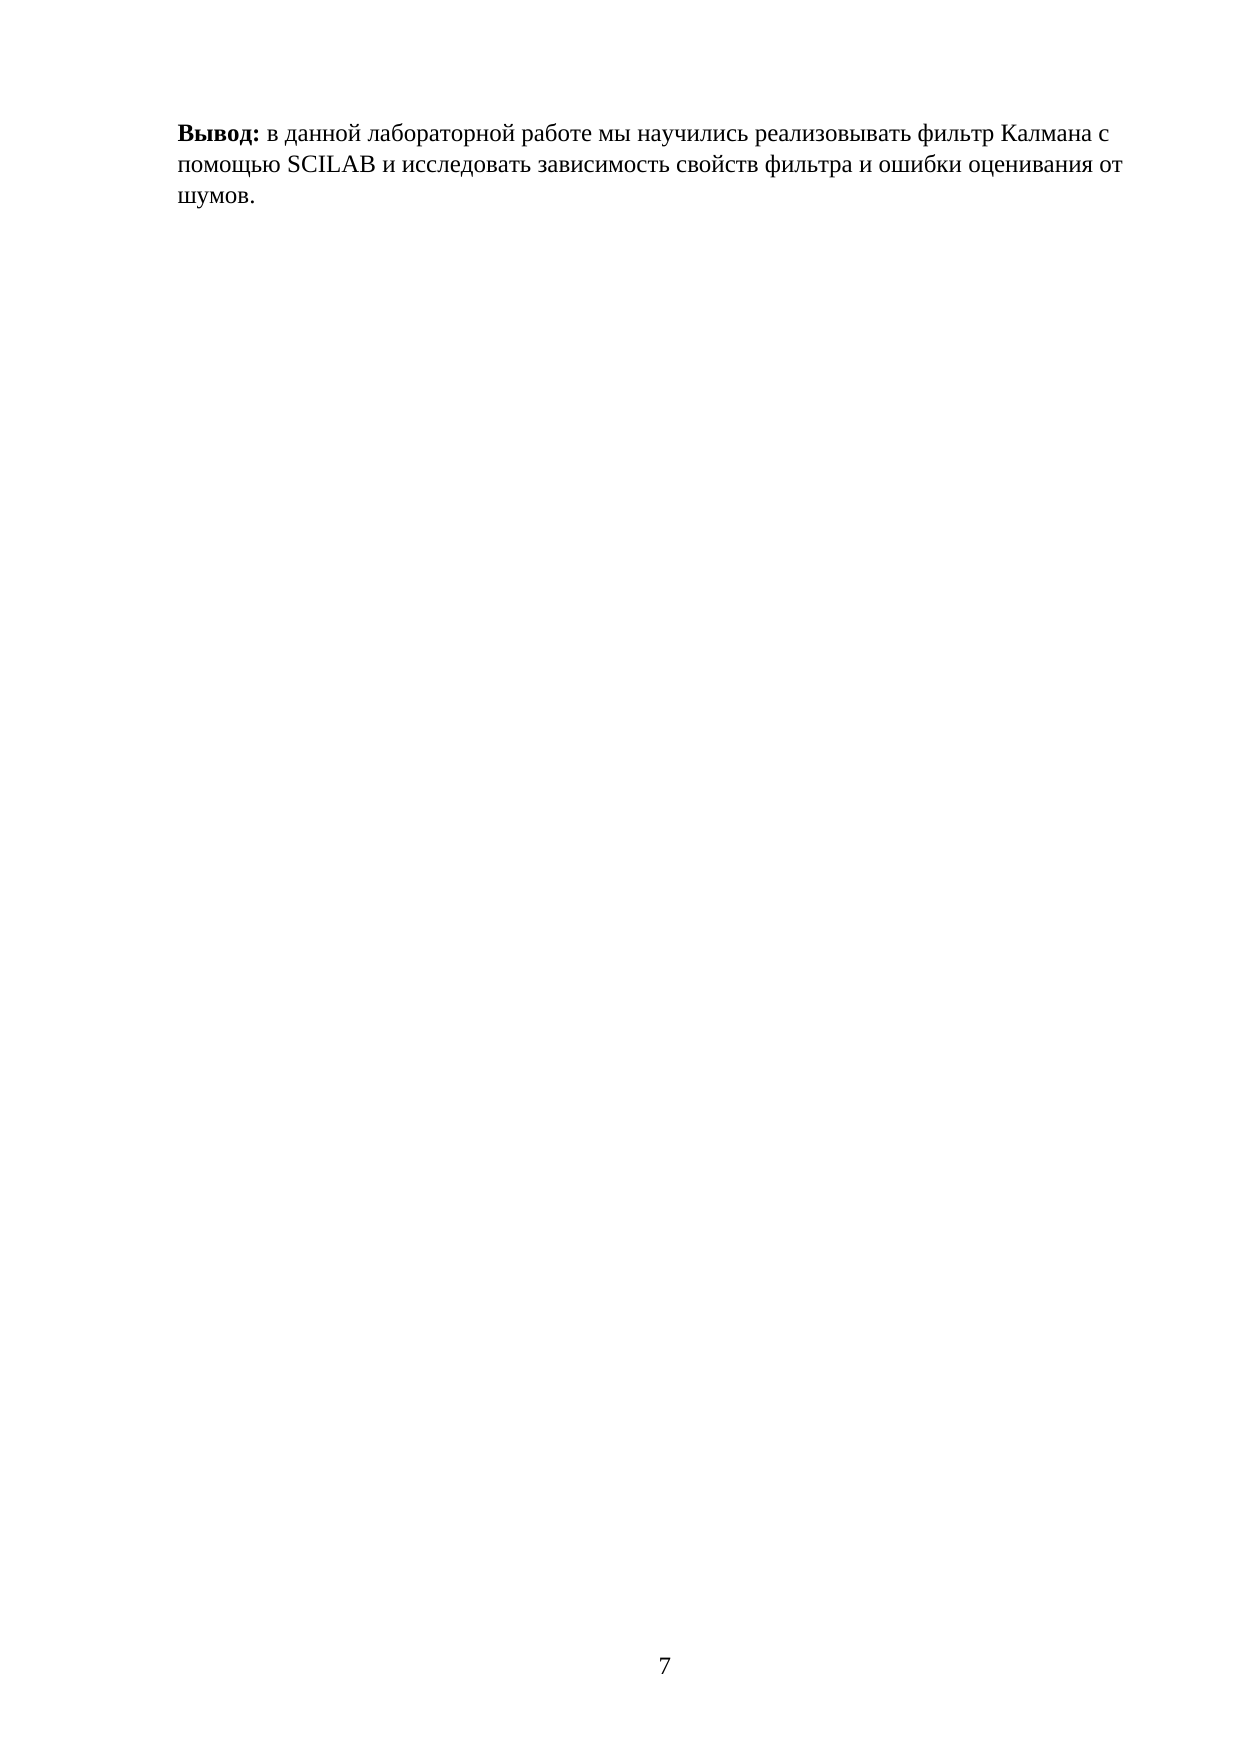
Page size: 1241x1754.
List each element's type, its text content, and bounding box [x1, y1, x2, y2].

text Вывод: в данной лабораторной работе мы научились реализовывать фильтр Калмана с помощью SCILAB и исследовать зависимость свойств фильтра и ошибки оценивания от шумов. [177, 118, 1152, 209]
